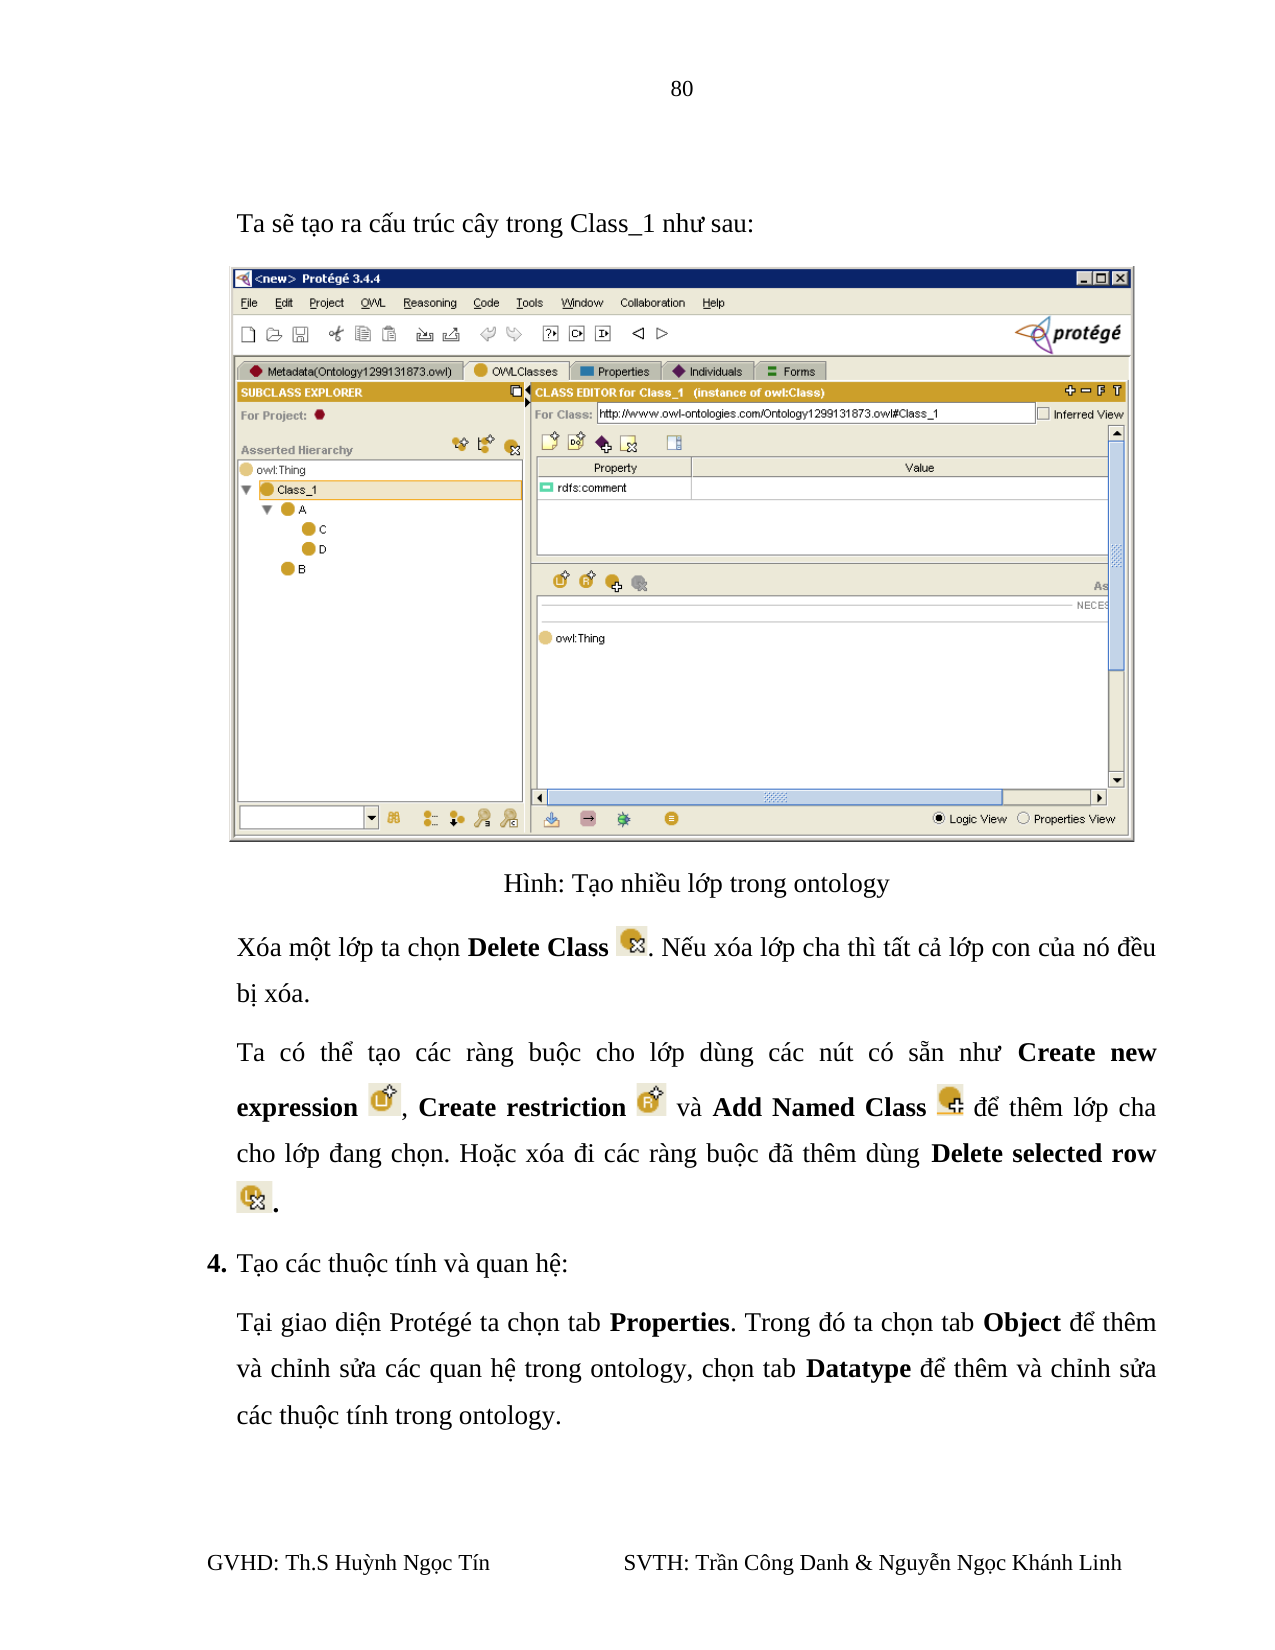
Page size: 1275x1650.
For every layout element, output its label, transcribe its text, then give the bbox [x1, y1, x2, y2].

text Tại giao diện Protégé ta chọn tab Properties. Trong đó ta chọn tab Object để thêm và chỉnh sửa các quan hệ trong ontology, chọn tab Datatype để thêm và chỉnh sửa các thuộc tính trong ontology. [236, 1306, 1157, 1430]
list Tạo các thuộc tính và quan hệ: [207, 1247, 1157, 1278]
picture [368, 1083, 402, 1116]
picture [616, 926, 648, 956]
text Ta sẽ tạo ra cấu trúc cây trong Class_1 như sau: [236, 207, 1157, 238]
text Ta có thể tạo các ràng buộc cho lớp dùng các nút có sẵn như Create new expression , Create restriction và Add Named Class để thêm lớp cha cho lớp đang chọn. Hoặc xóa đi các ràng buộc đã thêm dùng Delete selected row . [236, 1036, 1157, 1219]
picture [229, 266, 1135, 842]
text Hình: Tạo nhiều lớp trong ontology [236, 867, 1157, 898]
text Xóa một lớp ta chọn Delete Class . Nếu xóa lớp cha thì tất cả lớp con của nó đều bị xóa. [236, 926, 1157, 1008]
picture [236, 1181, 273, 1213]
picture [936, 1084, 964, 1116]
picture [636, 1083, 667, 1116]
